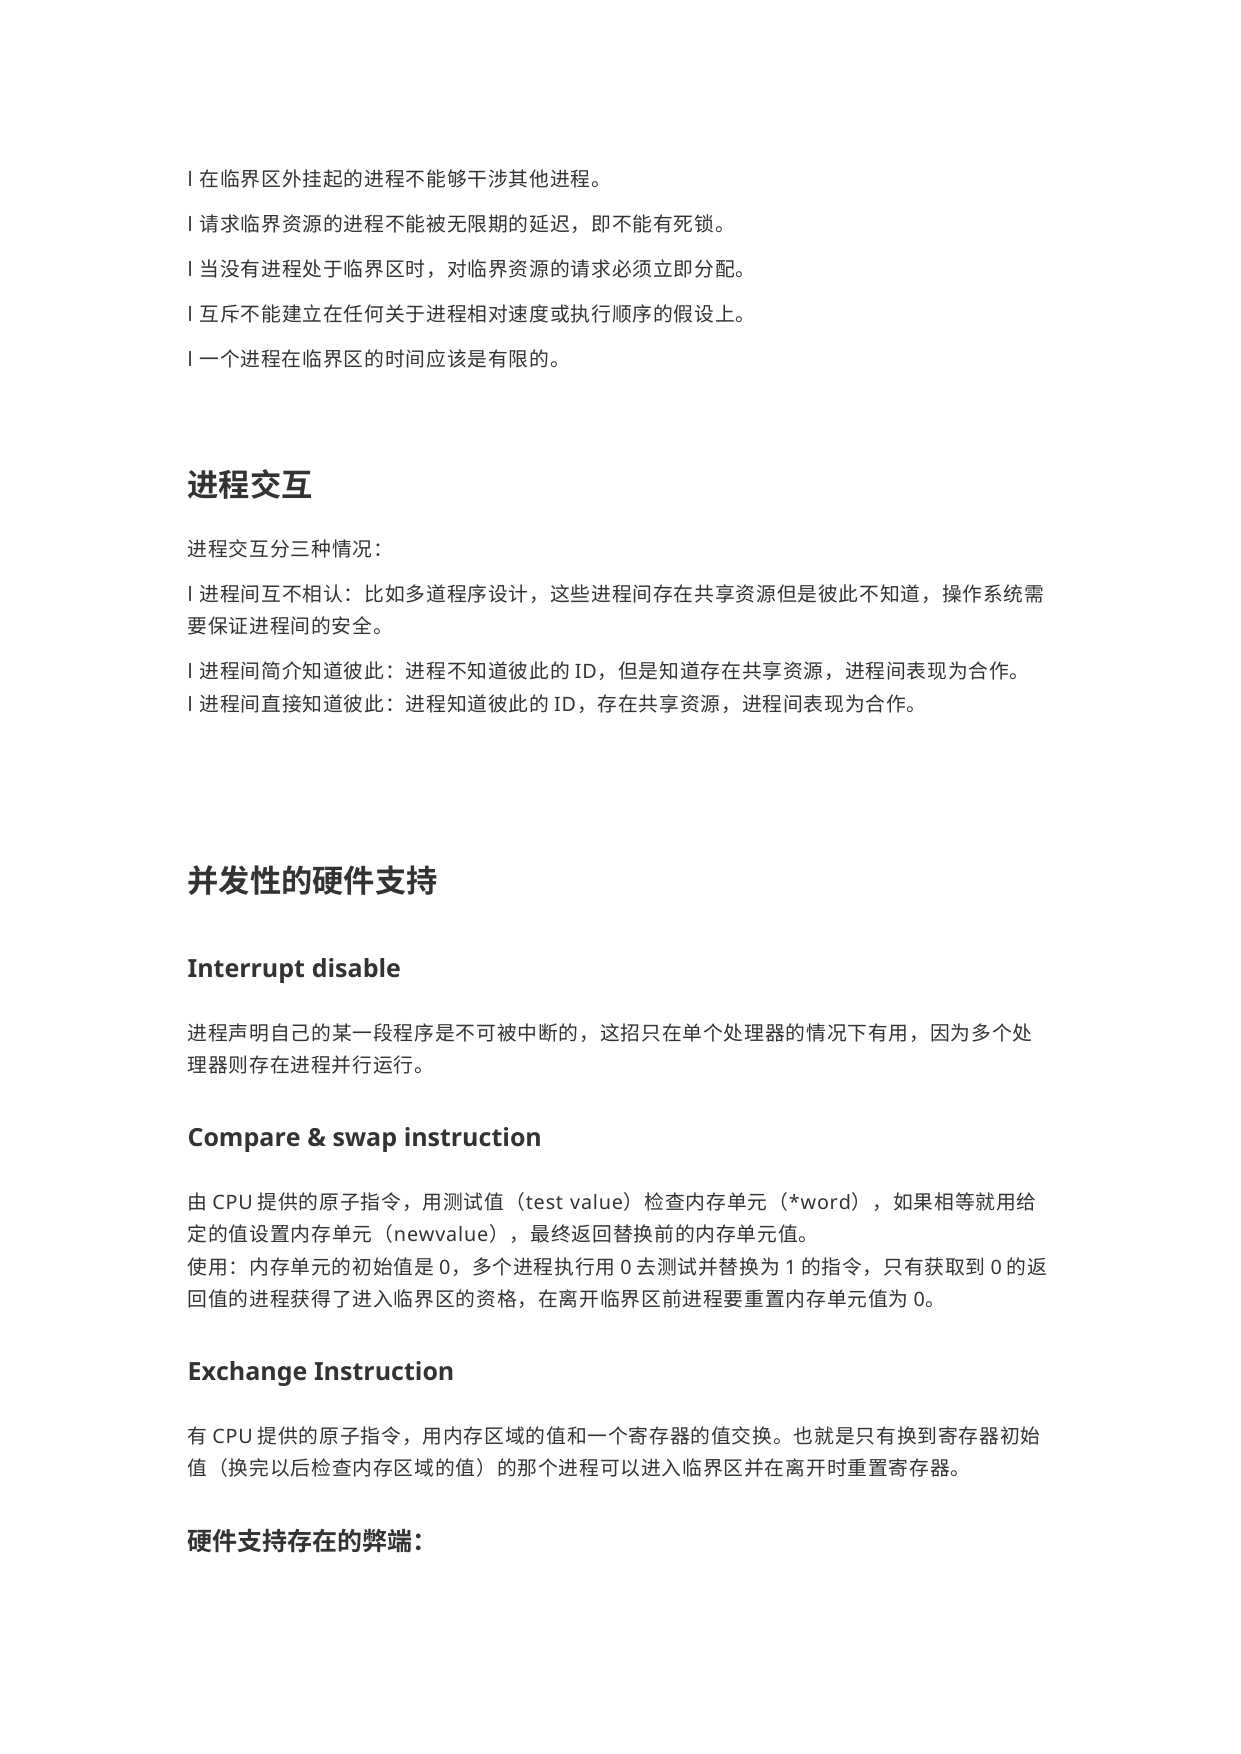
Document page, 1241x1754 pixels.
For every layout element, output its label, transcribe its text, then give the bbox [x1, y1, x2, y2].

text 进程交互分三种情况： [187, 531, 1053, 564]
text l 进程间简介知道彼此：进程不知道彼此的ID，但是知道存在共享资源，进程间表现为合作。 [187, 654, 1053, 686]
text 进程交互 [187, 451, 1053, 516]
text Exchange Instruction [187, 1338, 1053, 1403]
text 有CPU提供的原子指令，用内存区域的值和一个寄存器的值交换。也就是只有换到寄存器初始值（换完以后检查内存区域的值）的那个进程可以进入临界区并在离开时重置寄存器。 [187, 1418, 1053, 1483]
text 由CPU提供的原子指令，用测试值（test value）检查内存单元（*word），如果相等就用给定的值设置内存单元（newvalue），最终返回替换前的内存单元值。 [187, 1184, 1053, 1249]
text l 进程间互不相认：比如多道程序设计，这些进程间存在共享资源但是彼此不知道，操作系统需要保证进程间的安全。 [187, 576, 1053, 641]
text 进程声明自己的某一段程序是不可被中断的，这招只在单个处理器的情况下有用，因为多个处理器则存在进程并行运行。 [187, 1015, 1053, 1080]
text l 在临界区外挂起的进程不能够干涉其他进程。 [187, 162, 1053, 194]
text Interrupt disable [187, 935, 1053, 1000]
text l 互斥不能建立在任何关于进程相对速度或执行顺序的假设上。 [187, 297, 1053, 329]
text 硬件支持存在的弊端： [187, 1507, 1053, 1572]
text l 当没有进程处于临界区时，对临界资源的请求必须立即分配。 [187, 252, 1053, 284]
text l 一个进程在临界区的时间应该是有限的。 [187, 342, 1053, 374]
text l 请求临界资源的进程不能被无限期的延迟，即不能有死锁。 [187, 207, 1053, 239]
text Compare & swap instruction [187, 1104, 1053, 1169]
text 使用：内存单元的初始值是0，多个进程执行用0去测试并替换为1的指令，只有获取到0的返回值的进程获得了进入临界区的资格，在离开临界区前进程要重置内存单元值为0。 [187, 1249, 1053, 1314]
text 并发性的硬件支持 [187, 846, 1053, 911]
text l 进程间直接知道彼此：进程知道彼此的ID，存在共享资源，进程间表现为合作。 [187, 686, 1053, 719]
